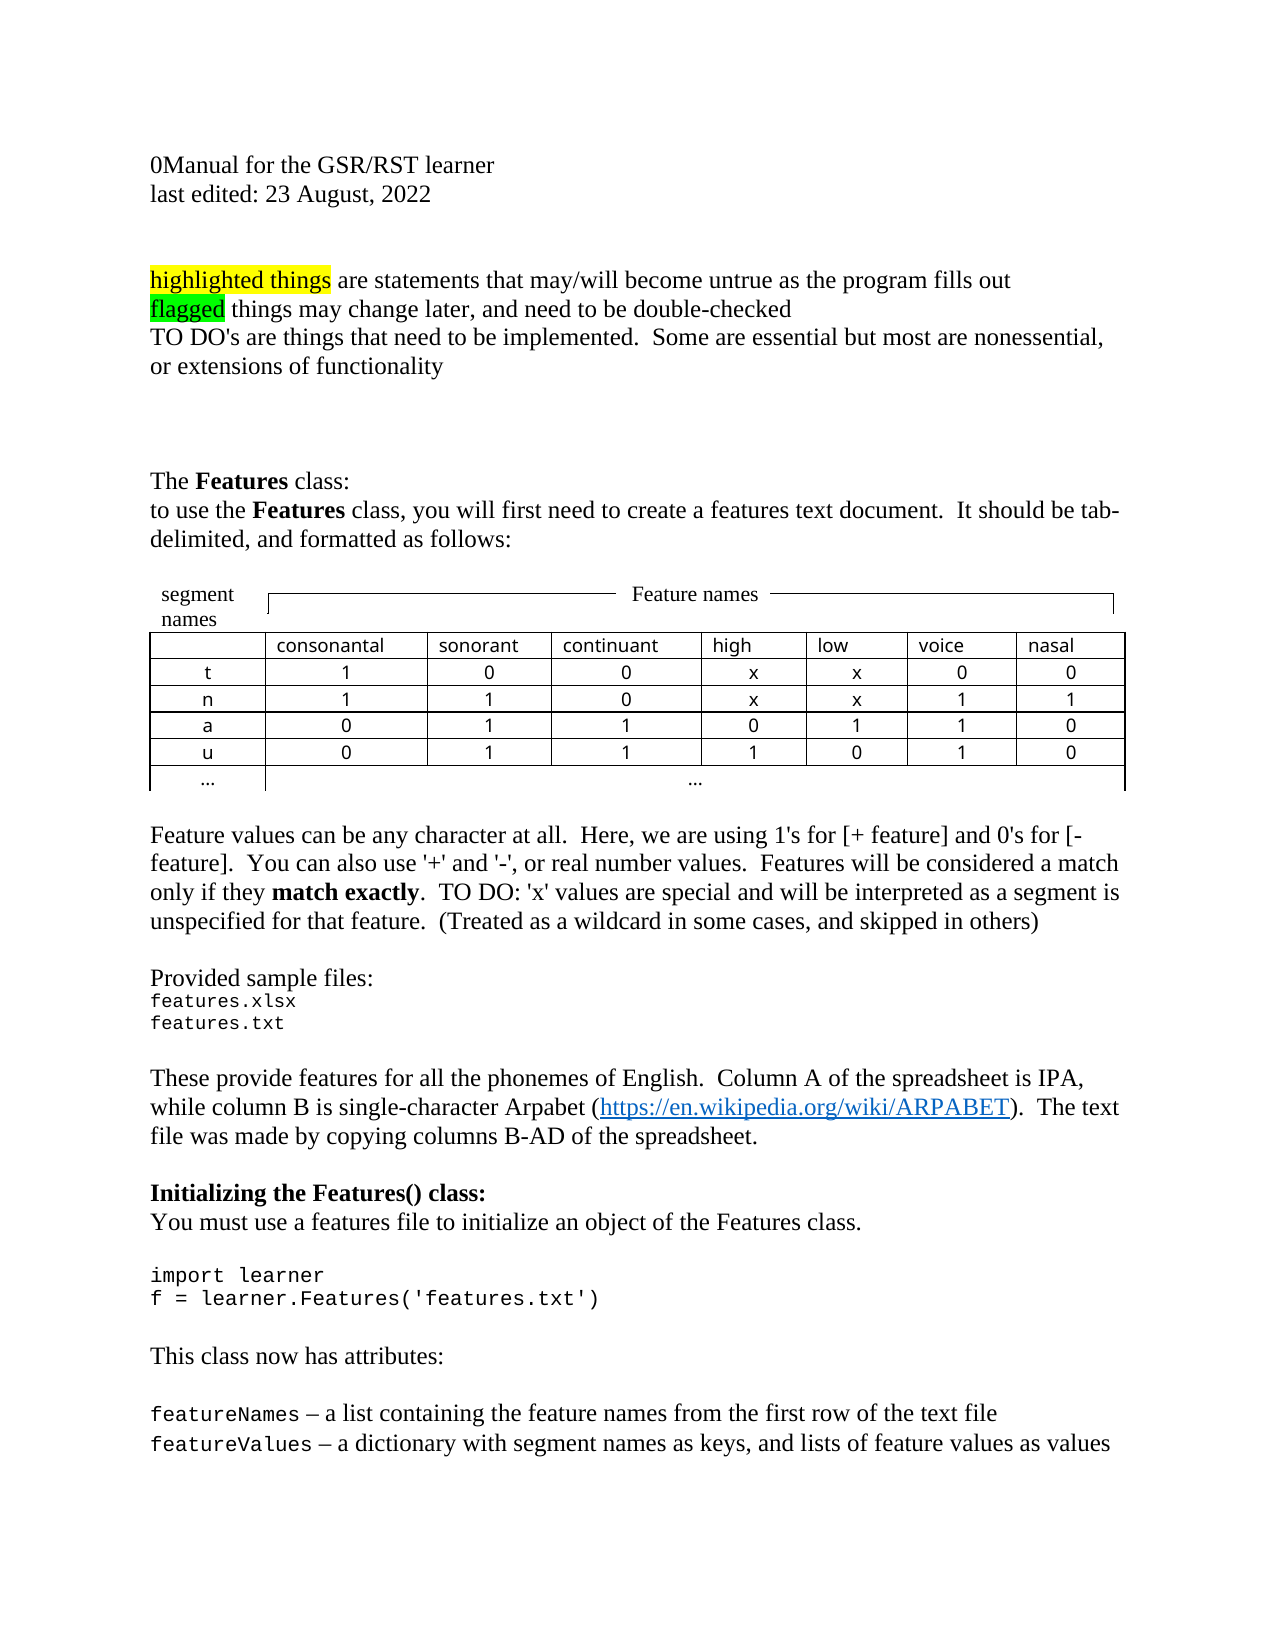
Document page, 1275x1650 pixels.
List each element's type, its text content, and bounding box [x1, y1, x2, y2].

table_cell 0 [266, 713, 427, 738]
table_cell t [151, 659, 265, 685]
table_cell a [151, 713, 265, 738]
table_cell 1 [552, 713, 701, 738]
text flagged things may change later, and need to be double-checked [225, 294, 1125, 322]
table_cell 0 [807, 739, 907, 764]
table_cell 1 [266, 659, 427, 685]
table_cell sonorant [428, 633, 551, 658]
table_cell 1 [908, 686, 1016, 711]
table_cell 0 [552, 686, 701, 711]
text 0Manual for the GSR/RST learner [150, 150, 1125, 179]
table_cell 0 [428, 659, 551, 685]
table_cell 1 [266, 686, 427, 711]
text highlighted things are statements that may/will become untrue as the program fills out [331, 265, 1125, 294]
table_cell 1 [428, 713, 551, 738]
table_cell 0 [1017, 713, 1124, 738]
text last edited: 23 August, 2022 [150, 179, 1125, 207]
table_cell 0 [266, 739, 427, 764]
table_cell 0 [702, 713, 806, 738]
text features.xlsx [150, 992, 1125, 1013]
text These provide features for all the phonemes of English. Column A of the spreadsheet is IPA, while column B is single-character Arpabet (https://en.wikipedia.org/wiki/ARPABET). The text file was made by copying columns B-AD of the spreadsheet. [150, 1063, 1125, 1150]
table_cell 0 [1017, 659, 1124, 685]
table_cell 0 [552, 659, 701, 685]
table_cell low [807, 633, 907, 658]
text featureValues – a dictionary with segment names as keys, and lists of feature values as values [150, 1428, 1125, 1457]
text features.txt [150, 1013, 1125, 1035]
table_cell x [702, 686, 806, 711]
table_header Feature names [265, 581, 1125, 632]
text You must use a features file to initialize an object of the Features class. [150, 1207, 1125, 1236]
text Initializing the Features() class: [150, 1178, 1125, 1207]
table_cell x [702, 659, 806, 685]
table_cell 1 [552, 739, 701, 764]
text featureNames – a list containing the feature names from the first row of the text file [150, 1398, 1125, 1428]
table_cell 0 [908, 659, 1016, 685]
table_cell nasal [1017, 633, 1124, 658]
table_cell [151, 633, 265, 658]
table_cell 1 [908, 739, 1016, 764]
text The Features class: [150, 466, 1125, 495]
text f = learner.Features('features.txt') [150, 1288, 1125, 1312]
table_cell ... [151, 766, 265, 791]
table_header segment names [150, 581, 265, 632]
table_cell ... [266, 766, 1124, 791]
table_cell x [807, 686, 907, 711]
table_cell 1 [428, 686, 551, 711]
table_cell 1 [807, 713, 907, 738]
text This class now has attributes: [150, 1341, 1125, 1369]
table_cell continuant [552, 633, 701, 658]
table_cell n [151, 686, 265, 711]
table_cell 0 [1017, 739, 1124, 764]
table_cell voice [908, 633, 1016, 658]
text TO DO's are things that need to be implemented. Some are essential but most are nonessential, or extensions of functionality [150, 322, 1125, 380]
table_cell x [807, 659, 907, 685]
table_cell consonantal [266, 633, 427, 658]
table_cell 1 [702, 739, 806, 764]
table_cell 1 [908, 713, 1016, 738]
text Feature values can be any character at all. Here, we are using 1's for [+ feature] and 0's for [- feature]. You can also use '+' and '-', or real number values. Features will be considered a match only if they match exactly. TO DO: 'x' values are special and will be interpreted as a segment is unspecified for that feature. (Treated as a wildcard in some cases, and skipped in others) [150, 820, 1125, 935]
table_cell high [702, 633, 806, 658]
table_cell 1 [428, 739, 551, 764]
table_cell 1 [1017, 686, 1124, 711]
text import learner [150, 1265, 1125, 1288]
text to use the Features class, you will first need to create a features text document. It should be tab-delimited, and formatted as follows: [150, 495, 1125, 552]
table_cell u [151, 739, 265, 764]
text Provided sample files: [150, 963, 1125, 992]
